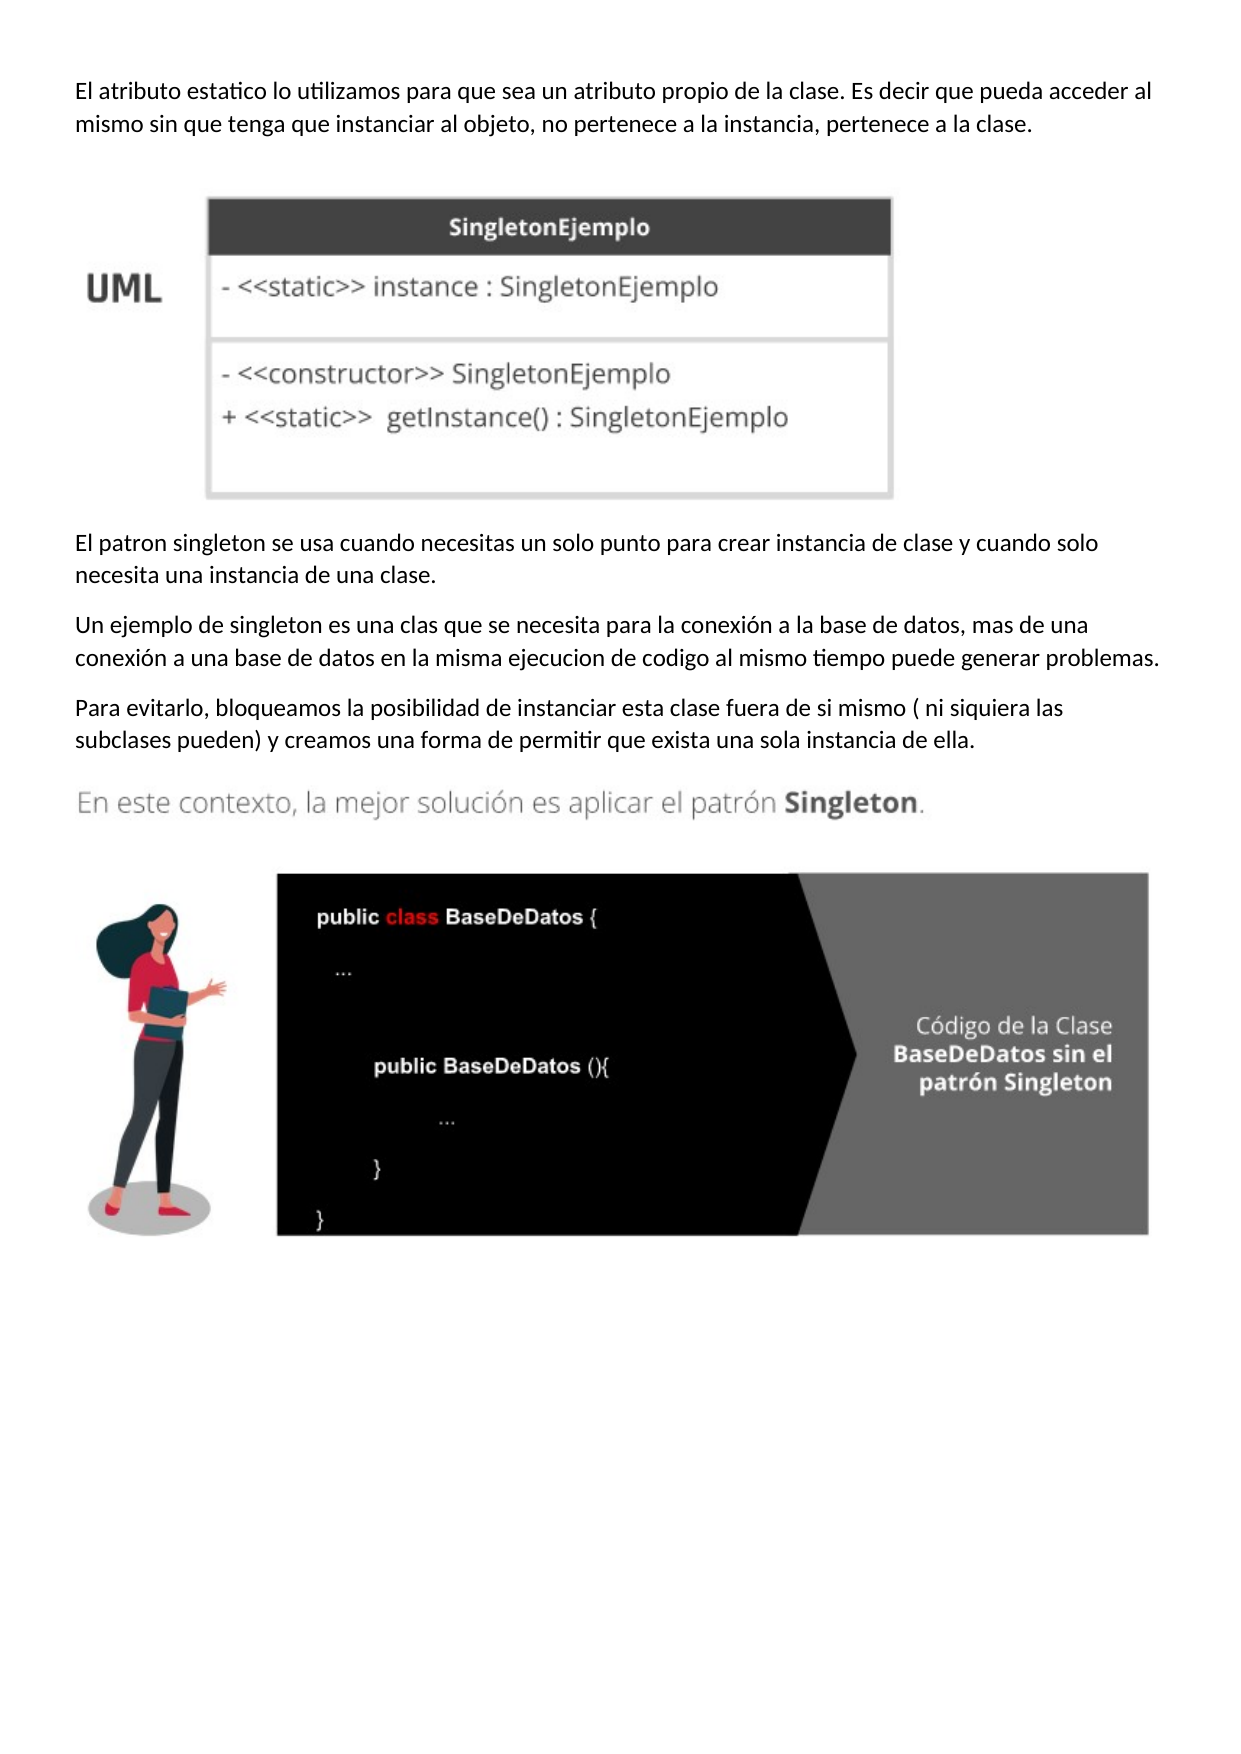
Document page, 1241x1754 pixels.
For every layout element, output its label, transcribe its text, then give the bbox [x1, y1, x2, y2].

text Para evitarlo, bloqueamos la posibilidad de instanciar esta clase fuera de si mismo ( ni siquiera las subclases pueden) y creamos una forma de permitir que exista una sola instancia de ella. [75, 692, 1165, 755]
text Un ejemplo de singleton es una clas que se necesita para la conexión a la base de datos, mas de una conexión a una base de datos en la misma ejecucion de codigo al mismo tiempo puede generar problemas. [75, 609, 1165, 673]
picture [75, 774, 1164, 1242]
text El patron singleton se usa cuando necesitas un solo punto para crear instancia de clase y cuando solo necesita una instancia de una clase. [75, 527, 1165, 590]
picture [75, 187, 916, 508]
text El atributo estatico lo utilizamos para que sea un atributo propio de la clase. Es decir que pueda acceder al mismo sin que tenga que instanciar al objeto, no pertenece a la instancia, pertenece a la clase. [75, 75, 1165, 169]
